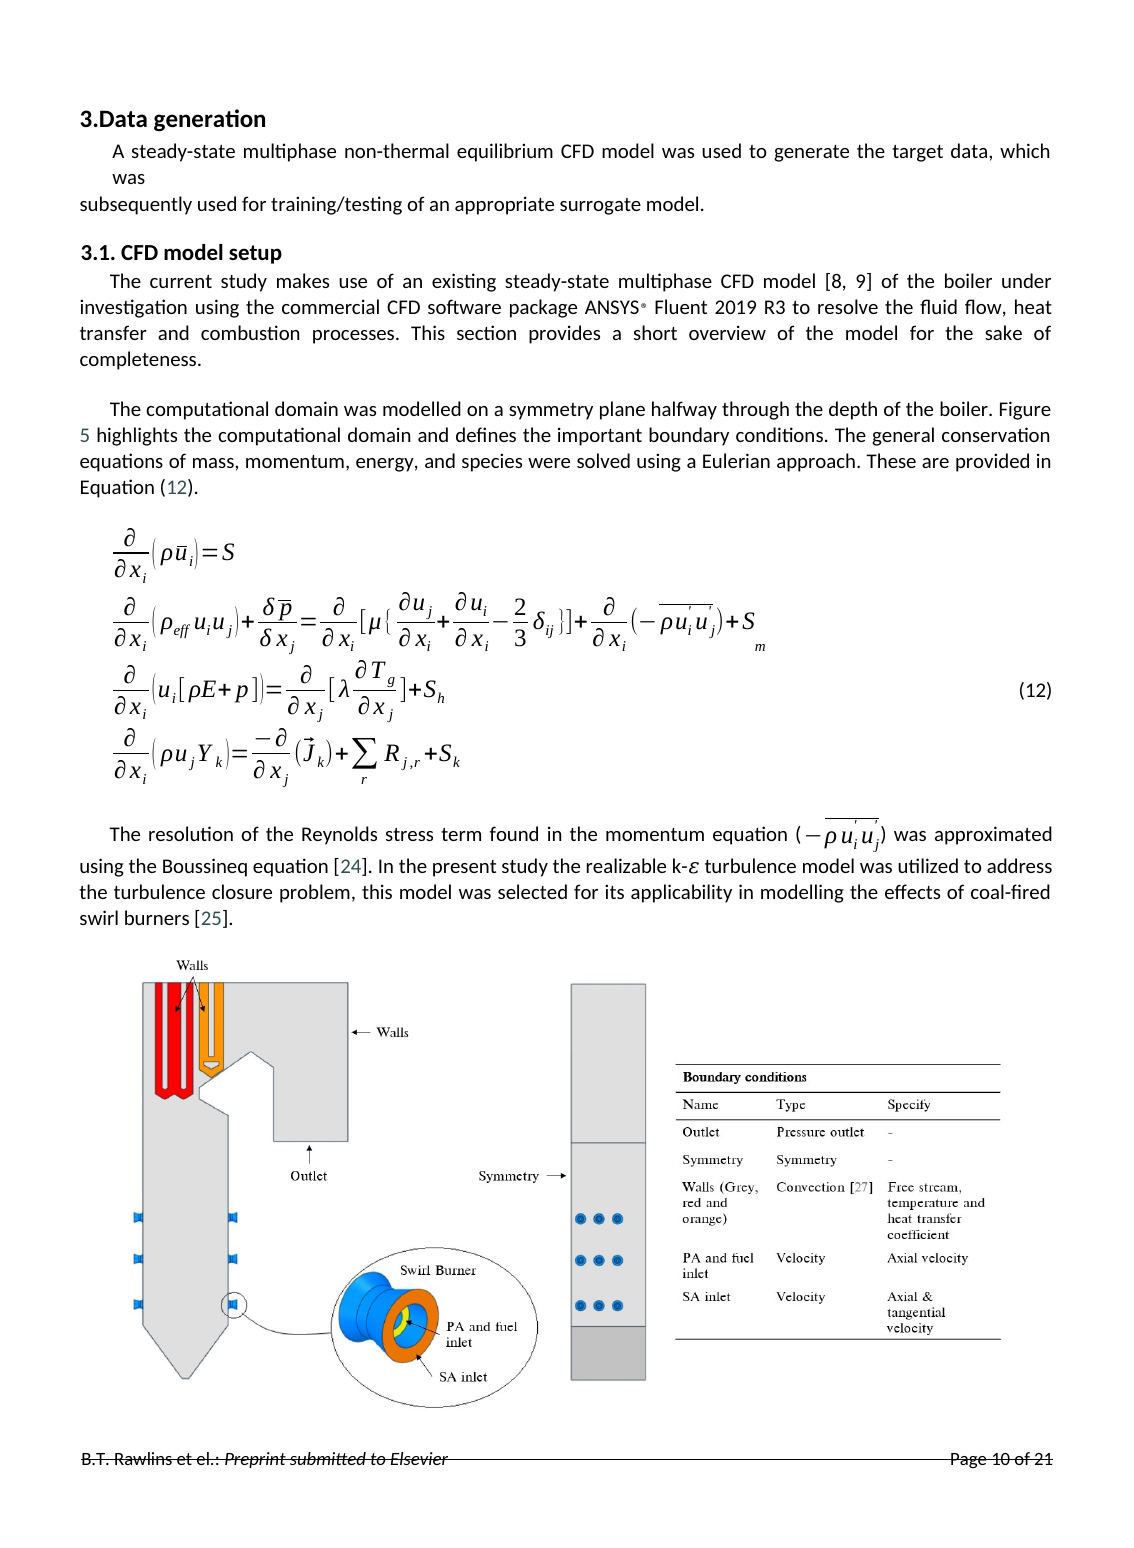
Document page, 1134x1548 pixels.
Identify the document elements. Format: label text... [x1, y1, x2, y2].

text (12) [81, 657, 1053, 723]
subtitle 3.Data generation [79, 103, 437, 133]
text The resolution of the Reynolds stress term found in the momentum equation () was approximated using the Boussineq equation [24]. In the present study the realizable k-𝜀 turbulence model was utilized to address the turbulence closure problem, this model was selected for its applicability in modelling the effects of coal-fired swirl burners [25]. [79, 817, 1053, 931]
text subsequently used for training/testing of an appropriate surrogate model. [79, 191, 1053, 217]
text The computational domain was modelled on a symmetry plane halfway through the depth of the boiler. Figure 5 highlights the computational domain and defines the important boundary conditions. The general conservation equations of mass, momentum, energy, and species were solved using a Eulerian approach. These are provided in Equation (12). [79, 396, 1053, 500]
text A steady-state multiphase non-thermal equilibrium CFD model was used to generate the target data, which was [112, 138, 1053, 189]
subtitle 3.1. CFD model setup [80, 238, 1053, 266]
picture [128, 955, 1006, 1413]
text The current study makes use of an existing steady-state multiphase CFD model [8, 9] of the boiler under investigation using the commercial CFD software package ANSYS® Fluent 2019 R3 to resolve the fluid flow, heat transfer and combustion processes. This section provides a short overview of the model for the sake of completeness. [79, 268, 1053, 372]
